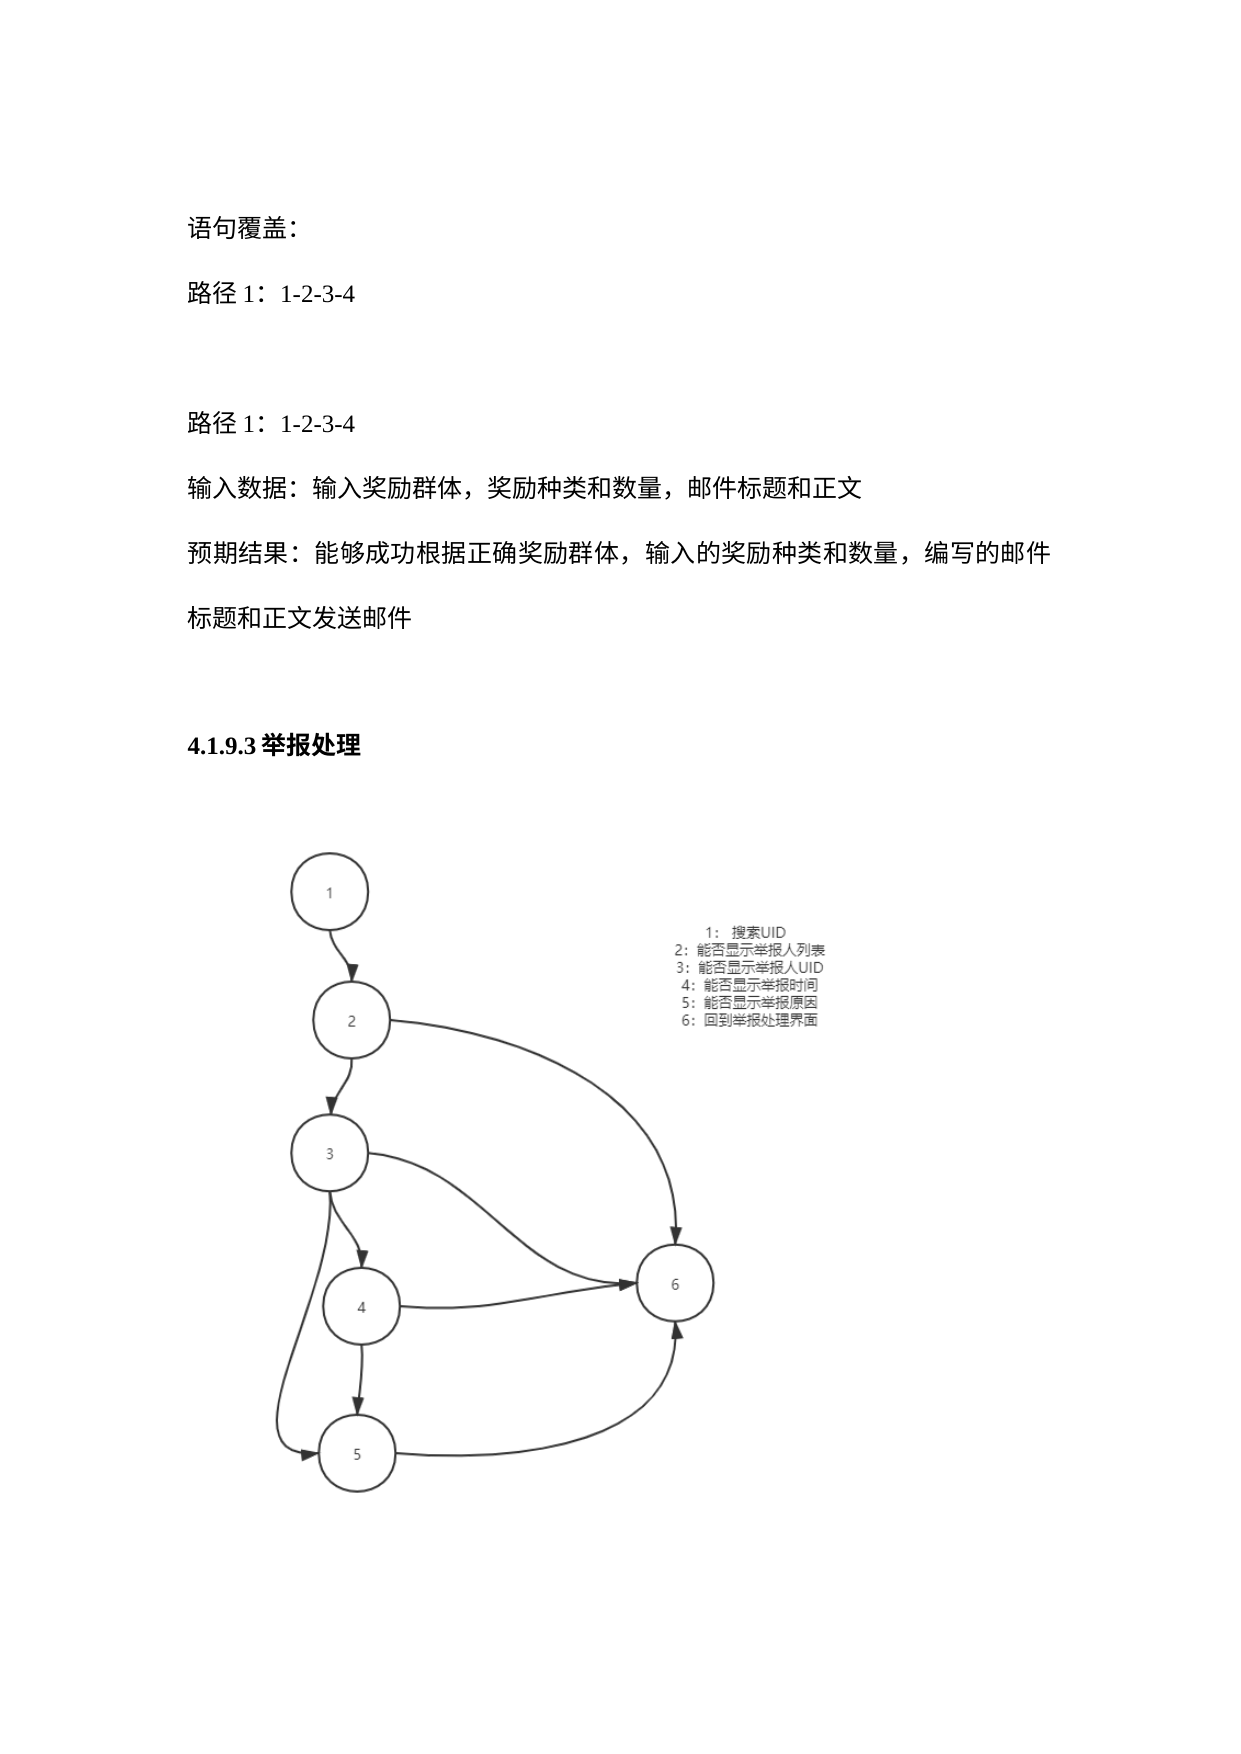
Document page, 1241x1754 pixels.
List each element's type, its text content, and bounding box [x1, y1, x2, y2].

text 路径1：1-2-3-4 [187, 259, 1053, 324]
picture [187, 826, 914, 1519]
text 预期结果：能够成功根据正确奖励群体，输入的奖励种类和数量，编写的邮件标题和正文发送邮件 [187, 519, 1053, 649]
text 输入数据：输入奖励群体，奖励种类和数量，邮件标题和正文 [187, 454, 1053, 519]
subtitle 4.1.9.3举报处理 [187, 711, 1053, 776]
text 语句覆盖： [187, 194, 1053, 259]
text 路径1：1-2-3-4 [187, 389, 1053, 454]
